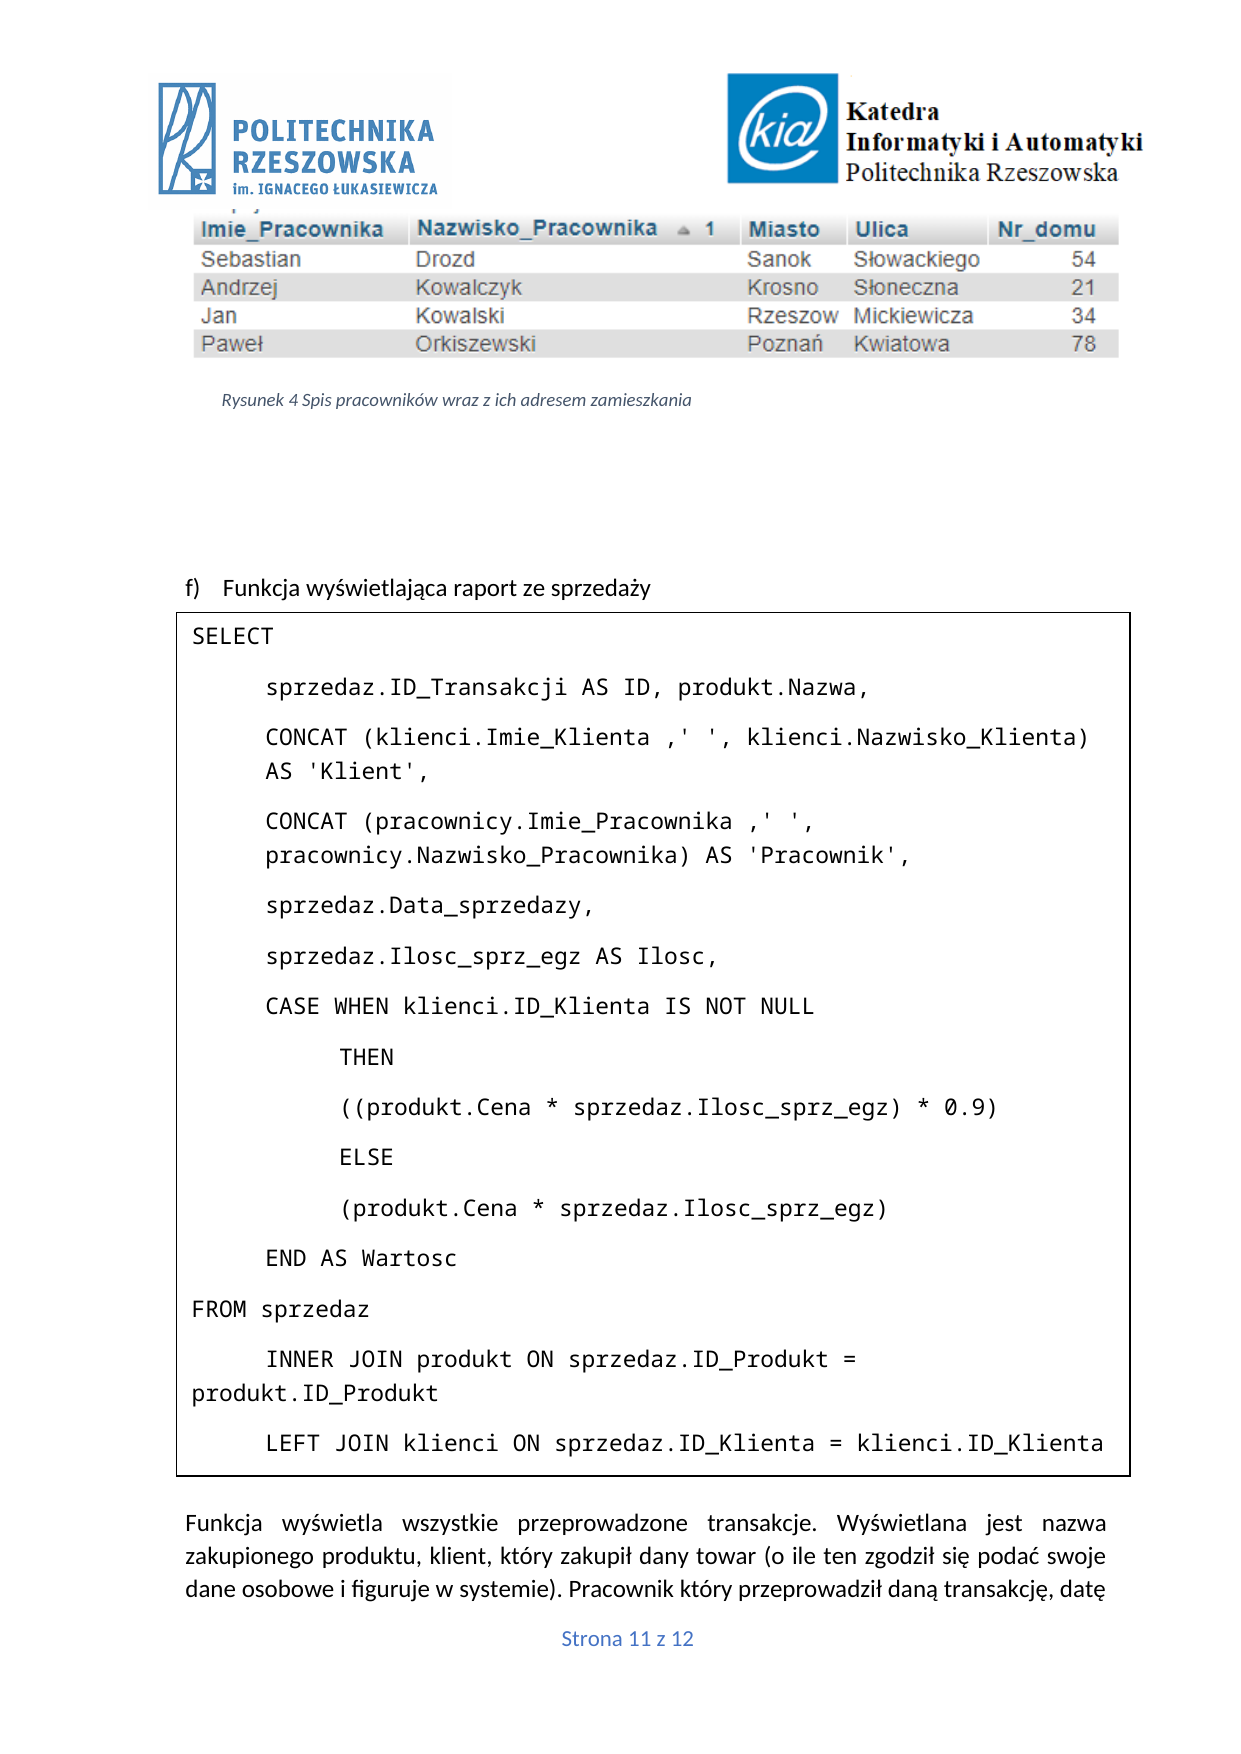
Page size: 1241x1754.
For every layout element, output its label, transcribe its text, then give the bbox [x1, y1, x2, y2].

text Rysunek 4 Spis pracowników wraz z ich adresem zamieszkania [148, 388, 1107, 411]
picture [709, 58, 1172, 201]
list Funkcja wyświetlająca raport ze sprzedaży [185, 572, 1107, 603]
picture [147, 73, 1119, 369]
